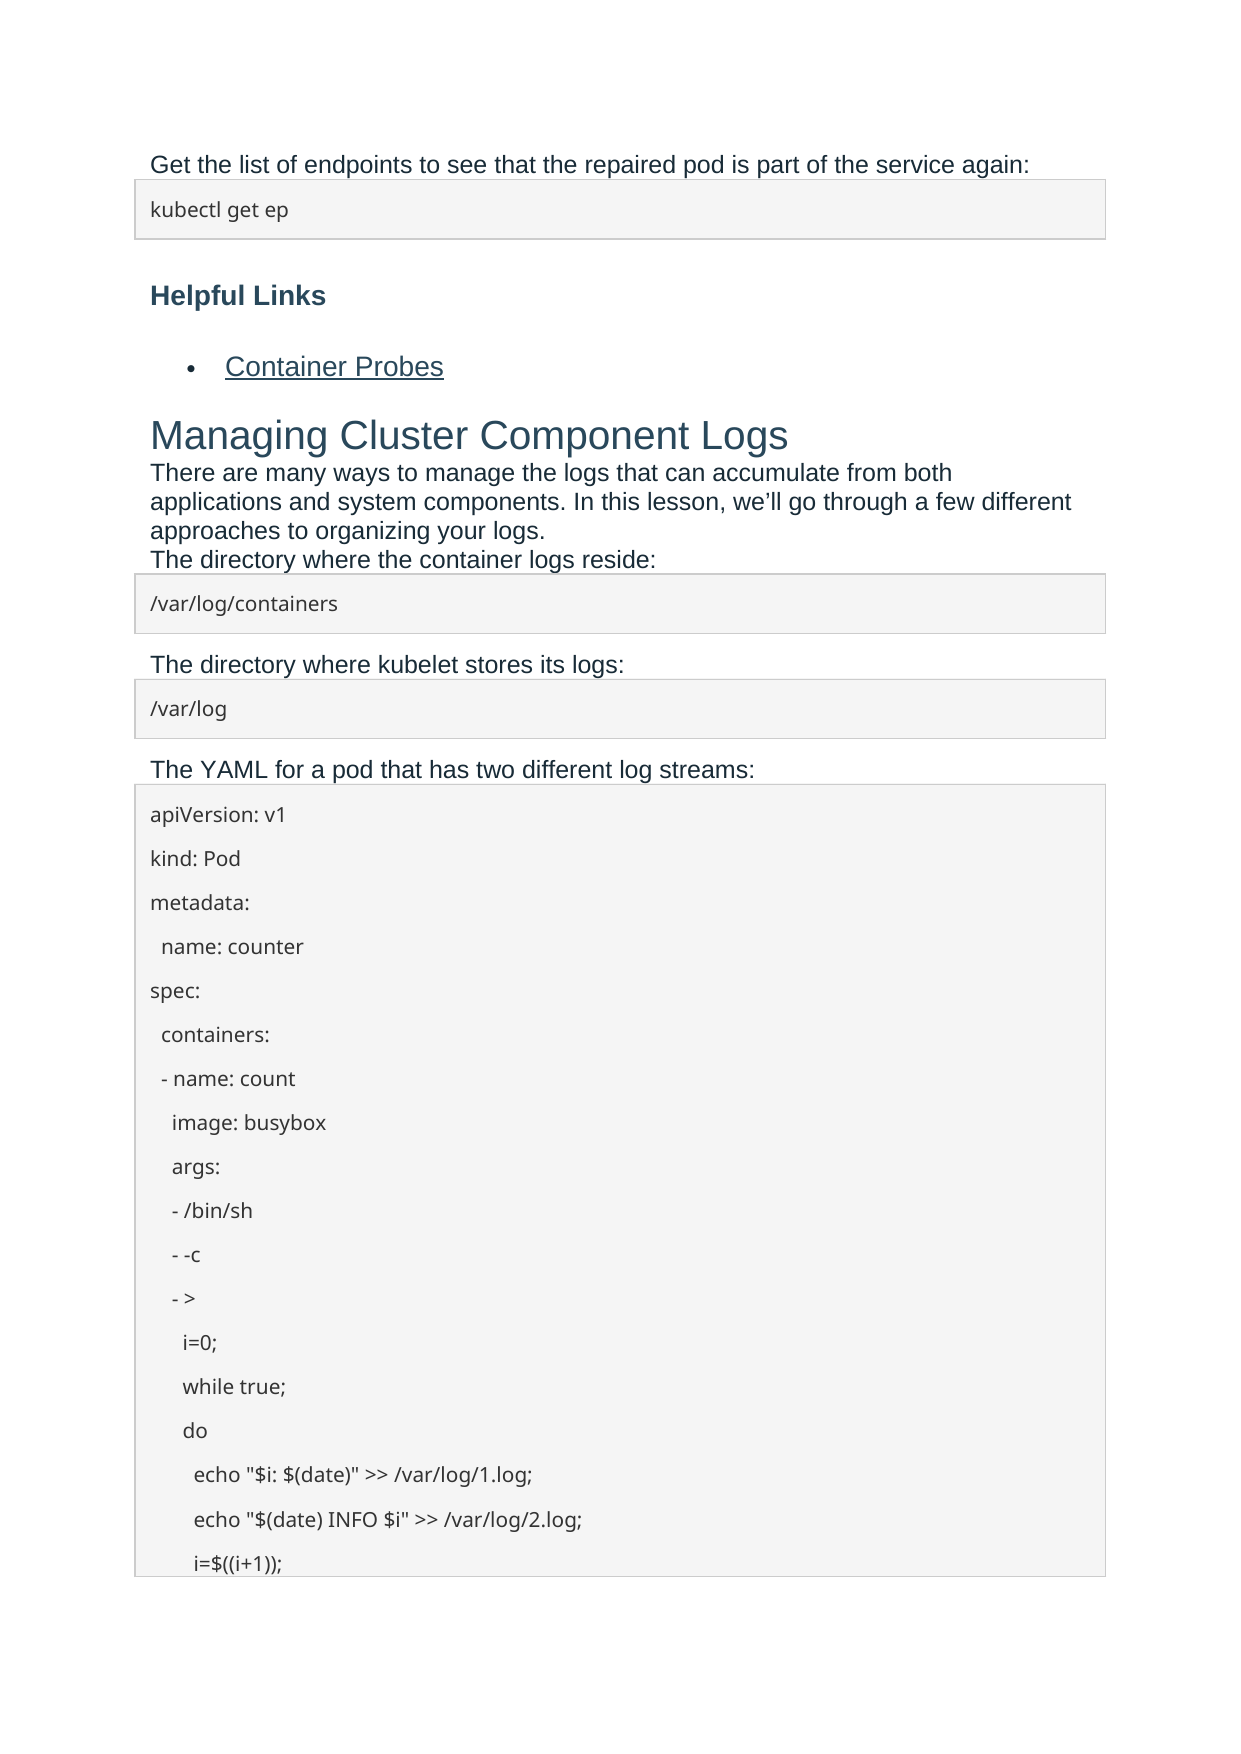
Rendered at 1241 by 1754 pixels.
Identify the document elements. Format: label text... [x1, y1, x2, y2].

text i=0; [136, 1312, 1105, 1356]
text i=$((i+1)); [136, 1533, 1105, 1576]
text args: [136, 1136, 1105, 1180]
text containers: [136, 1004, 1105, 1048]
text - > [136, 1268, 1105, 1312]
text /var/log/containers [136, 575, 1105, 633]
text while true; [136, 1356, 1105, 1400]
text metadata: [136, 872, 1105, 916]
text kind: Pod [136, 828, 1105, 872]
text The YAML for a pod that has two different log streams: [150, 755, 1090, 783]
text echo "$(date) INFO $i" >> /var/log/2.log; [136, 1488, 1105, 1533]
text apiVersion: v1 [136, 785, 1105, 828]
subtitle Managing Cluster Component Logs [150, 412, 1090, 458]
list Container Probes [187, 350, 1090, 382]
text kubectl get ep [136, 180, 1105, 238]
text name: counter [136, 916, 1105, 960]
text Get the list of endpoints to see that the repaired pod is part of the service again: [150, 150, 1090, 179]
text - -c [136, 1224, 1105, 1268]
text /var/log [136, 680, 1105, 738]
text echo "$i: $(date)" >> /var/log/1.log; [136, 1444, 1105, 1488]
text image: busybox [136, 1092, 1105, 1136]
text There are many ways to manage the logs that can accumulate from both applications and system components. In this lesson, we’ll go through a few different approaches to organizing your logs. [150, 458, 1090, 544]
text The directory where kubelet stores its logs: [150, 650, 1090, 678]
text The directory where the container logs reside: [150, 544, 1090, 573]
text - name: count [136, 1048, 1105, 1092]
text spec: [136, 960, 1105, 1004]
text - /bin/sh [136, 1180, 1105, 1224]
subtitle Helpful Links [150, 278, 1090, 311]
text do [136, 1400, 1105, 1444]
